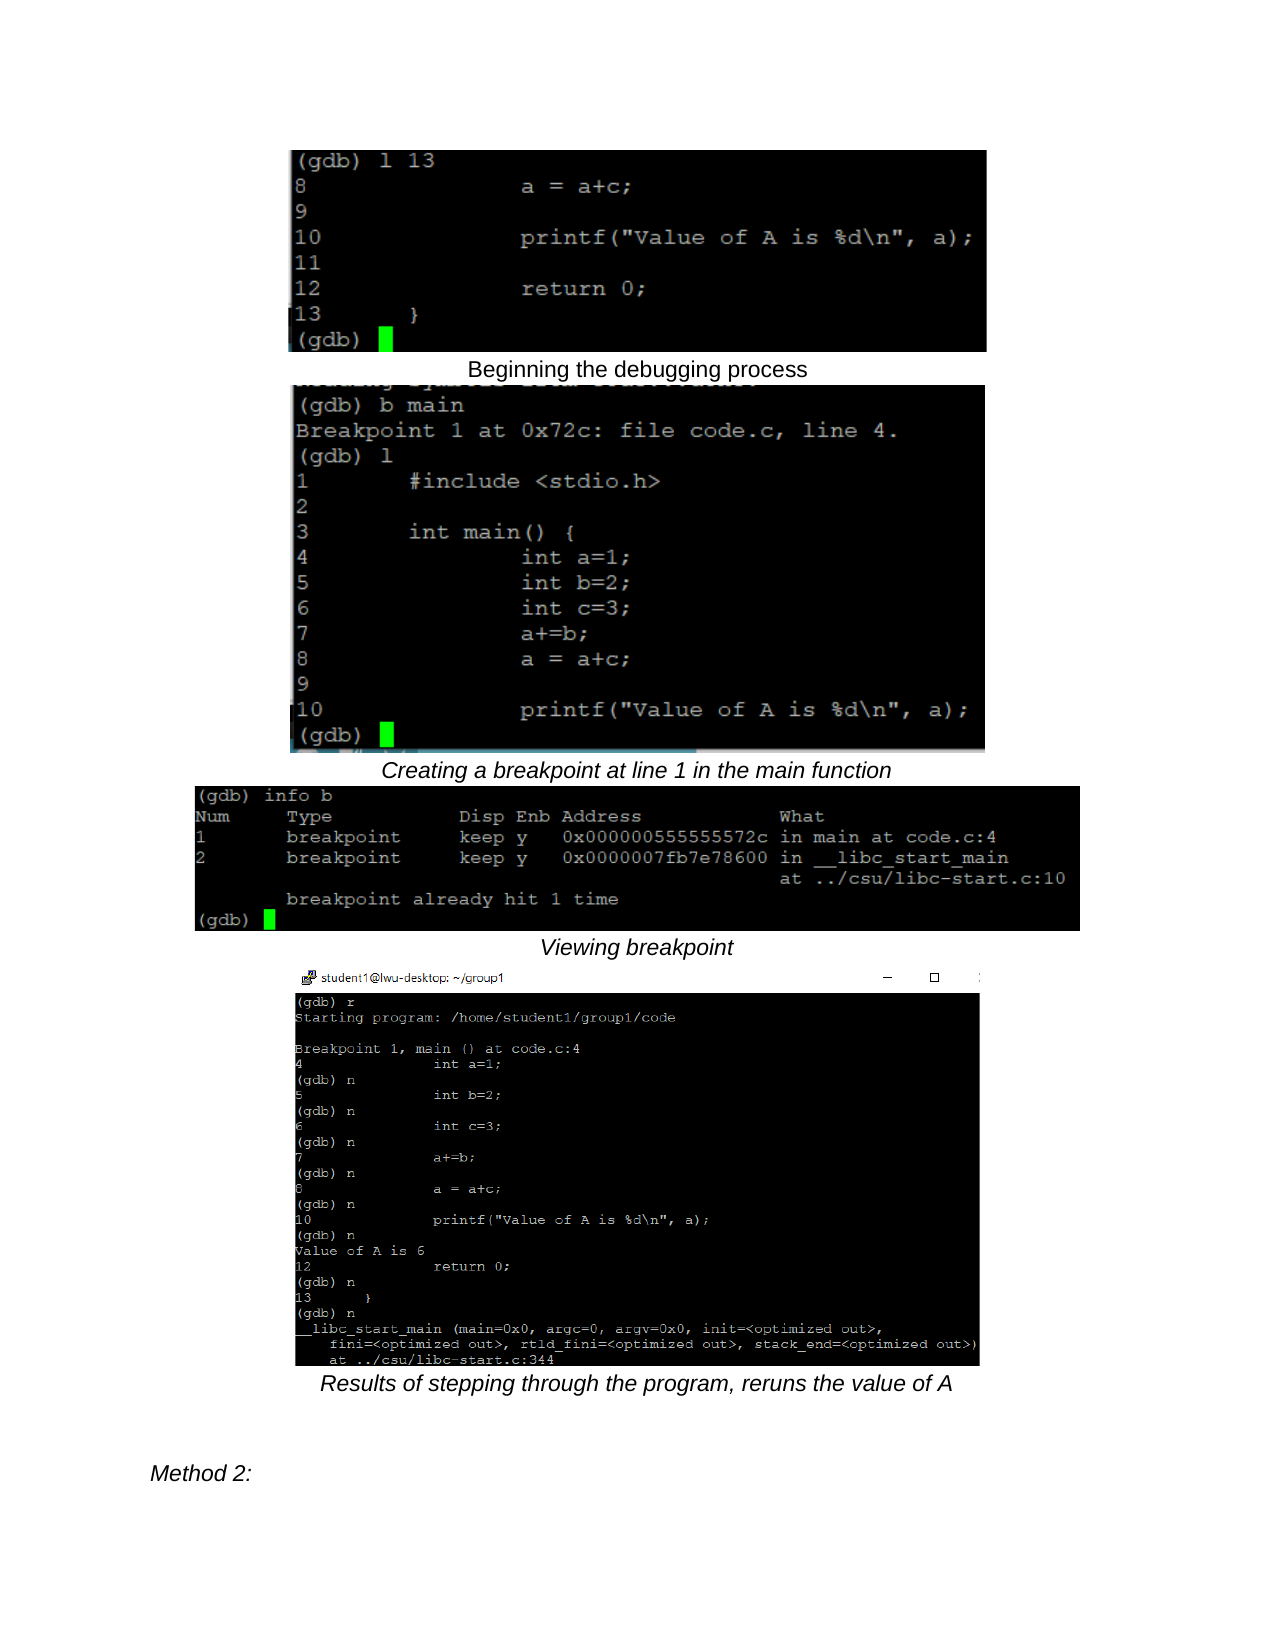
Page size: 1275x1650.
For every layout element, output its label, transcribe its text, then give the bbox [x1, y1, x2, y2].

picture [295, 964, 980, 1366]
picture [288, 150, 987, 352]
text Creating a breakpoint at line 1 in the main function [150, 757, 1125, 783]
text Results of stepping through the program, reruns the value of A [150, 1370, 1125, 1396]
text Beginning the debugging process [150, 356, 1125, 382]
picture [194, 786, 1080, 931]
text Method 2: [150, 1460, 1125, 1487]
picture [290, 385, 985, 753]
text Viewing breakpoint [150, 934, 1125, 960]
